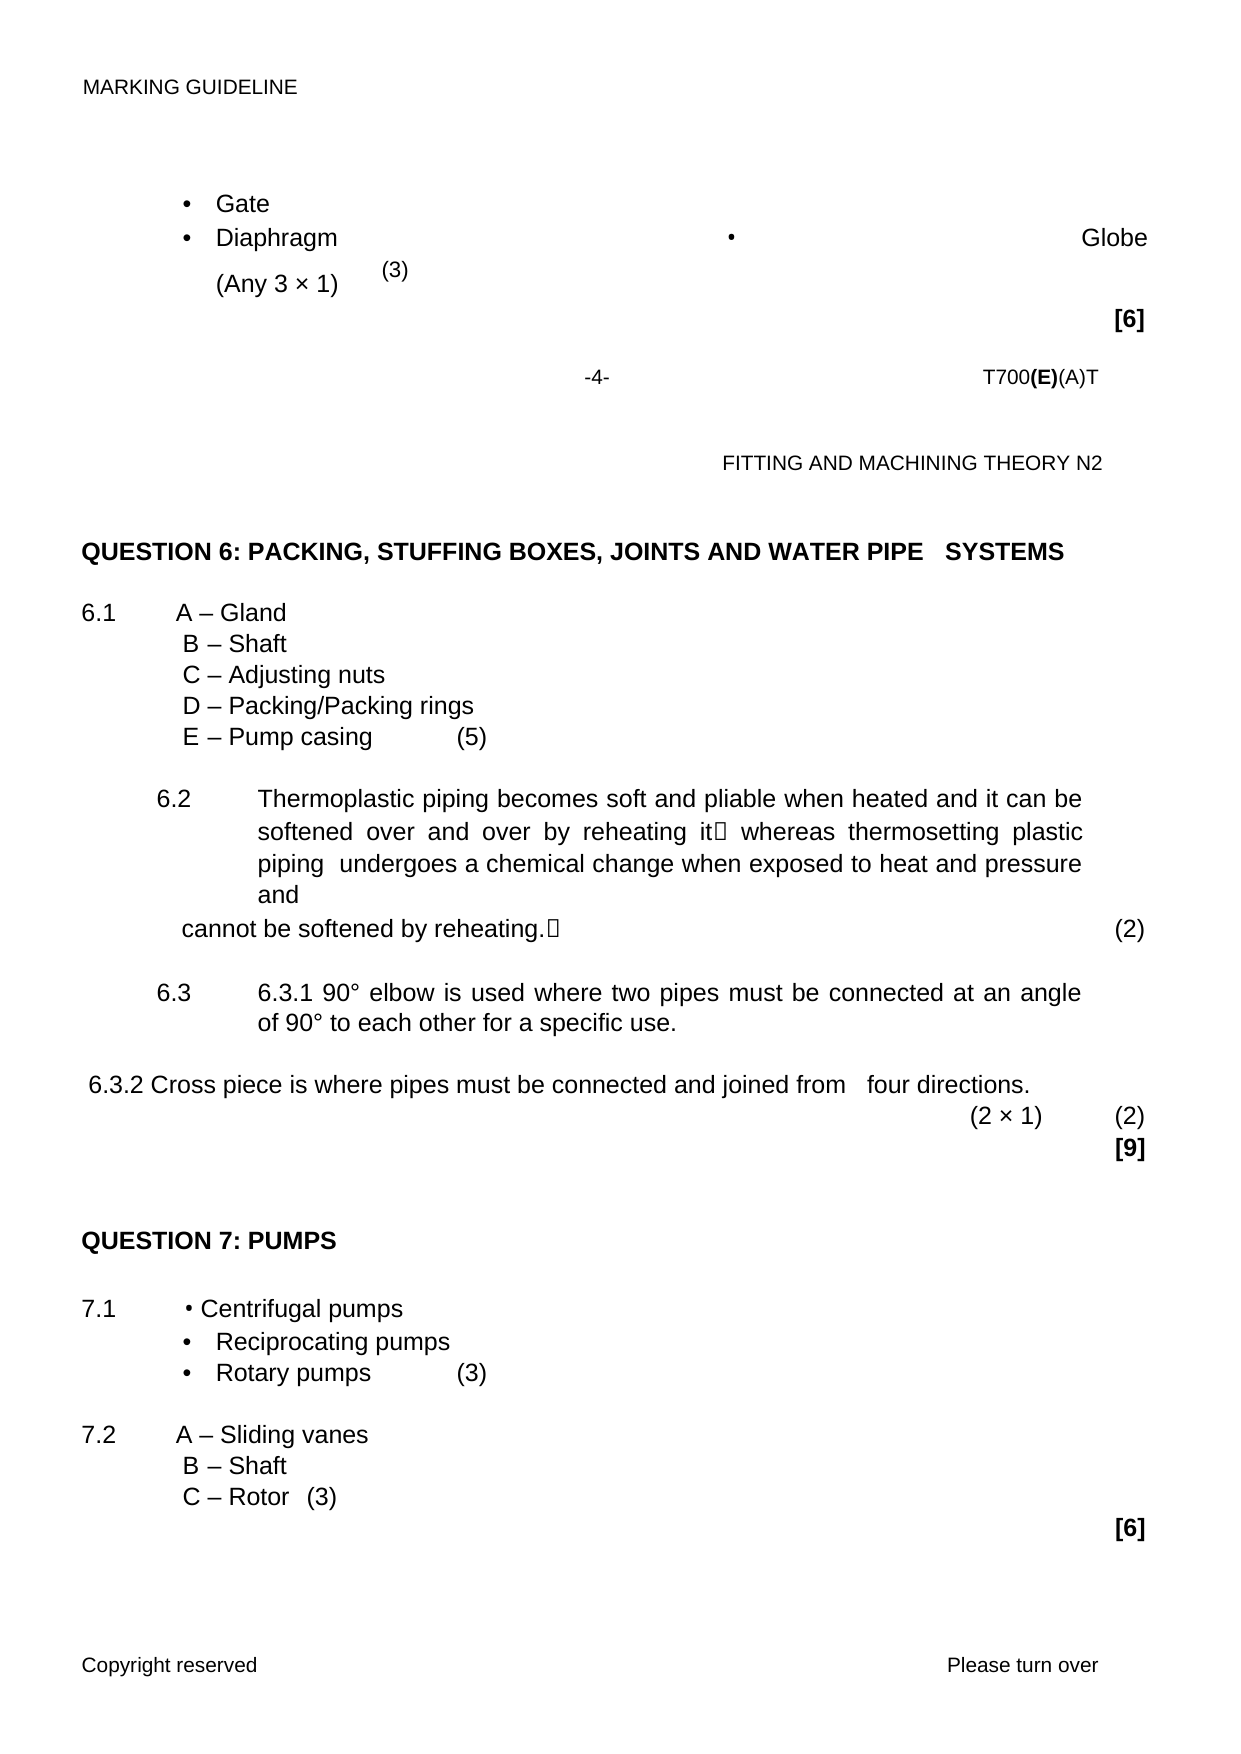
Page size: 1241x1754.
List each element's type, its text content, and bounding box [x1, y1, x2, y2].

list – Shaft [182, 629, 1148, 658]
subtitle QUESTION 7: PUMPS [81, 1226, 1152, 1255]
text 7.2 A – Sliding vanes [81, 1420, 1152, 1448]
list Rotary pumps (3) [182, 1358, 1148, 1387]
list Diaphragm • Globe (Any 3 × 1) (3) [182, 220, 1148, 301]
list – Adjusting nuts [182, 660, 1148, 688]
text cannot be softened by reheating. (2) [81, 911, 1152, 944]
list Reciprocating pumps [182, 1327, 1148, 1356]
list – Shaft [182, 1451, 1148, 1479]
text FITTING AND MACHINING THEORY N2 [81, 451, 1103, 475]
text 6.3.2 Cross piece is where pipes must be connected and joined from four directions. [81, 1070, 1148, 1099]
list – Pump casing (5) [182, 722, 1148, 750]
list – Rotor (3) [182, 1482, 1148, 1510]
text [6] [81, 1513, 1145, 1541]
text 6.1 A – Gland [81, 598, 1152, 627]
text [9] [81, 1132, 1145, 1161]
text -4- T700(E)(A)T [81, 365, 1152, 389]
text 7.1 • Centrifugal pumps [81, 1290, 1152, 1324]
text (2 × 1) (2) [81, 1101, 1152, 1130]
subtitle [6] [81, 304, 1152, 332]
list Gate [182, 189, 1148, 218]
list 6.3.1 90° elbow is used where two pipes must be connected at an angle of 90° to each other for a specific use. [156, 978, 1083, 1037]
list Thermoplastic piping becomes soft and pliable when heated and it can be softened over and over by reheating it whereas thermosetting plastic piping undergoes a chemical change when exposed to heat and pressure and [156, 784, 1083, 908]
subtitle QUESTION 6: PACKING, STUFFING BOXES, JOINTS AND WATER PIPE SYSTEMS [81, 536, 1152, 565]
list – Packing/Packing rings [182, 691, 1148, 719]
